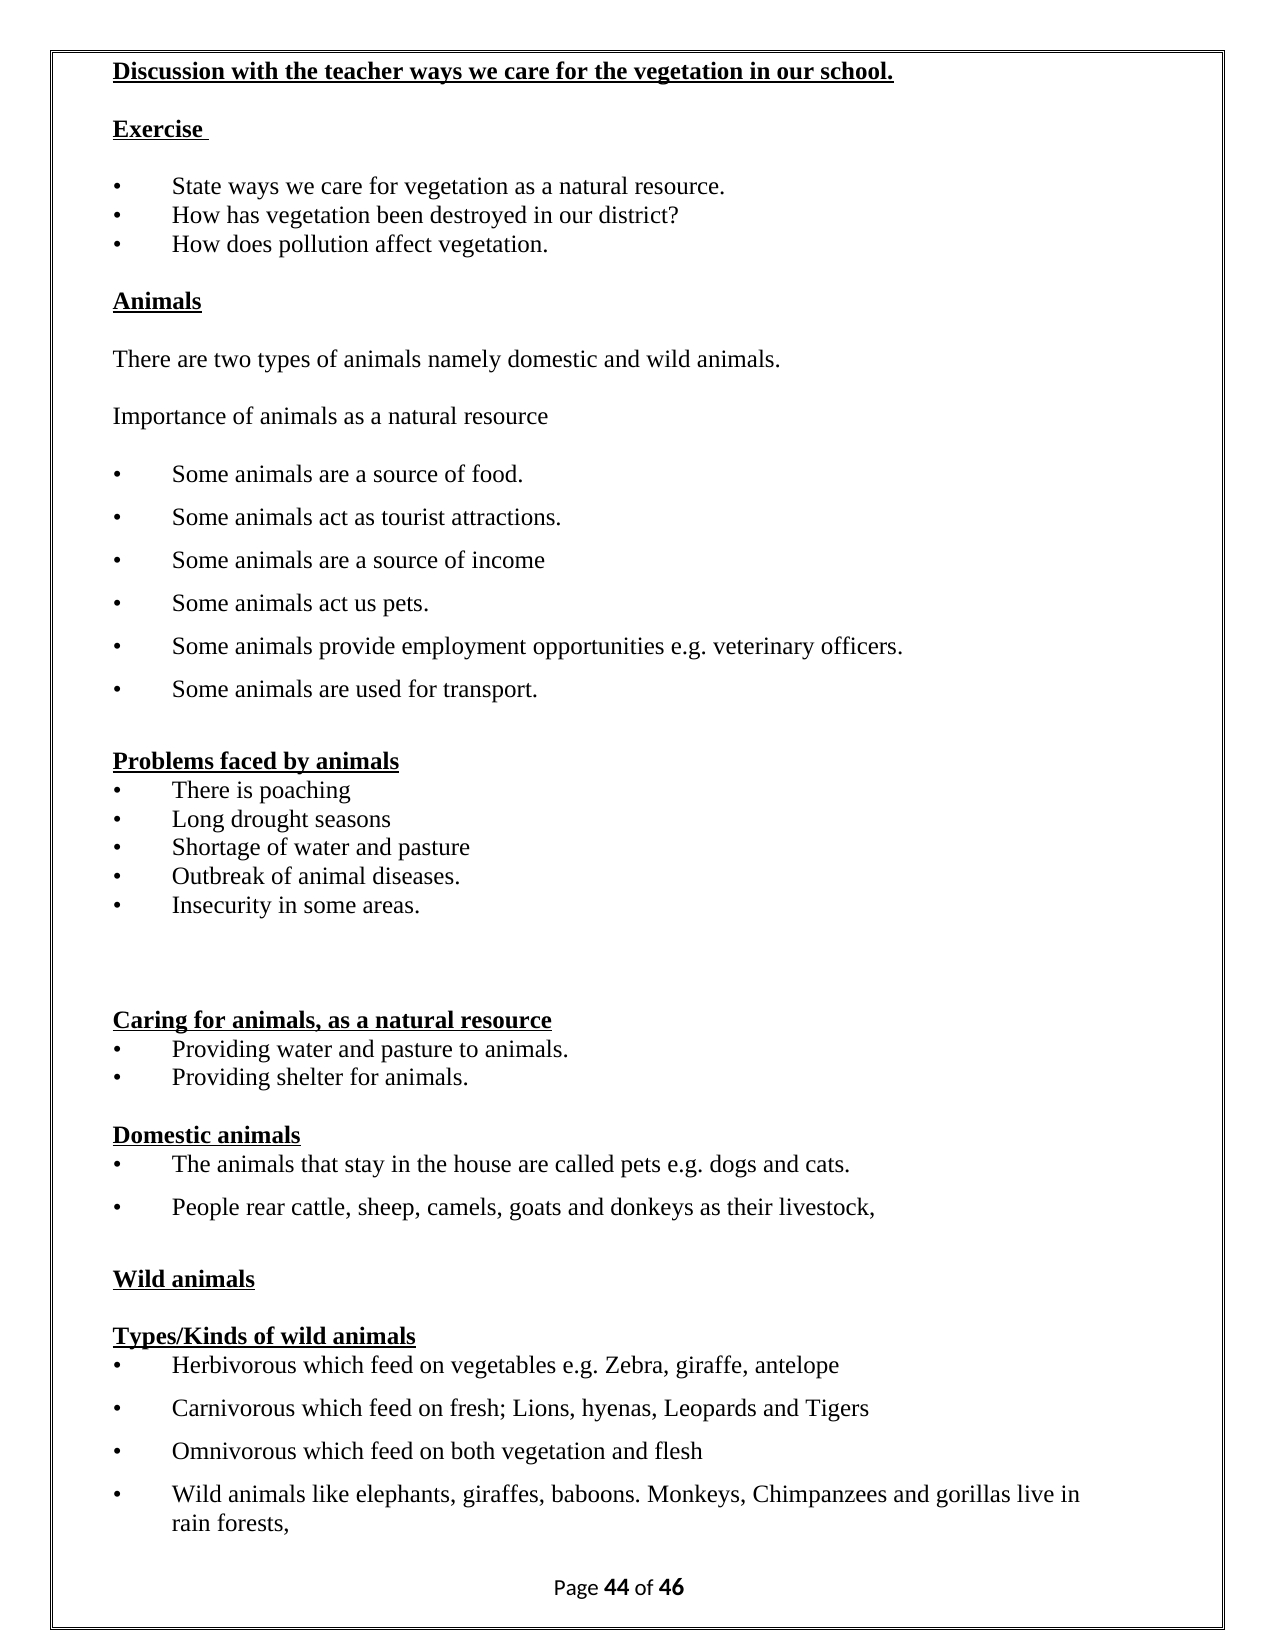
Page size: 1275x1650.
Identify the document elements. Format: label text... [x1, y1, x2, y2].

text Exercise [112, 114, 1125, 142]
text Animals [112, 286, 1125, 315]
list Some animals act as tourist attractions. [112, 502, 1125, 531]
list How does pollution affect vegetation. [112, 229, 1125, 257]
text Discussion with the teacher ways we care for the vegetation in our school. [112, 56, 1125, 85]
list Shortage of water and pasture [112, 832, 1125, 861]
text Importance of animals as a natural resource [112, 401, 1125, 430]
text Problems faced by animals [112, 746, 1125, 775]
list Providing water and pasture to animals. [112, 1034, 1125, 1062]
text Domestic animals [112, 1120, 1125, 1149]
list People rear cattle, sheep, camels, goats and donkeys as their livestock, [112, 1192, 1125, 1221]
list Providing shelter for animals. [112, 1062, 1125, 1091]
list How has vegetation been destroyed in our district? [112, 200, 1125, 229]
list State ways we care for vegetation as a natural resource. [112, 171, 1125, 200]
list Carnivorous which feed on fresh; Lions, hyenas, Leopards and Tigers [112, 1393, 1125, 1422]
text Wild animals [112, 1264, 1125, 1292]
list Some animals act us pets. [112, 588, 1125, 617]
list Some animals provide employment opportunities e.g. veterinary officers. [112, 631, 1125, 660]
list Wild animals like elephants, giraffes, baboons. Monkeys, Chimpanzees and gorillas live in rain forests, [112, 1479, 1125, 1537]
list Omnivorous which feed on both vegetation and flesh [112, 1436, 1125, 1465]
list The animals that stay in the house are called pets e.g. dogs and cats. [112, 1149, 1125, 1177]
list Some animals are a source of income [112, 545, 1125, 574]
list Insecurity in some areas. [112, 890, 1125, 919]
text Caring for animals, as a natural resource [112, 1005, 1125, 1034]
text There are two types of animals namely domestic and wild animals. [112, 344, 1125, 372]
text Types/Kinds of wild animals [112, 1321, 1125, 1350]
list Long drought seasons [112, 804, 1125, 832]
list Herbivorous which feed on vegetables e.g. Zebra, giraffe, antelope [112, 1350, 1125, 1379]
list Outbreak of animal diseases. [112, 861, 1125, 890]
list Some animals are a source of food. [112, 459, 1125, 487]
list There is poaching [112, 775, 1125, 804]
list Some animals are used for transport. [112, 674, 1125, 703]
